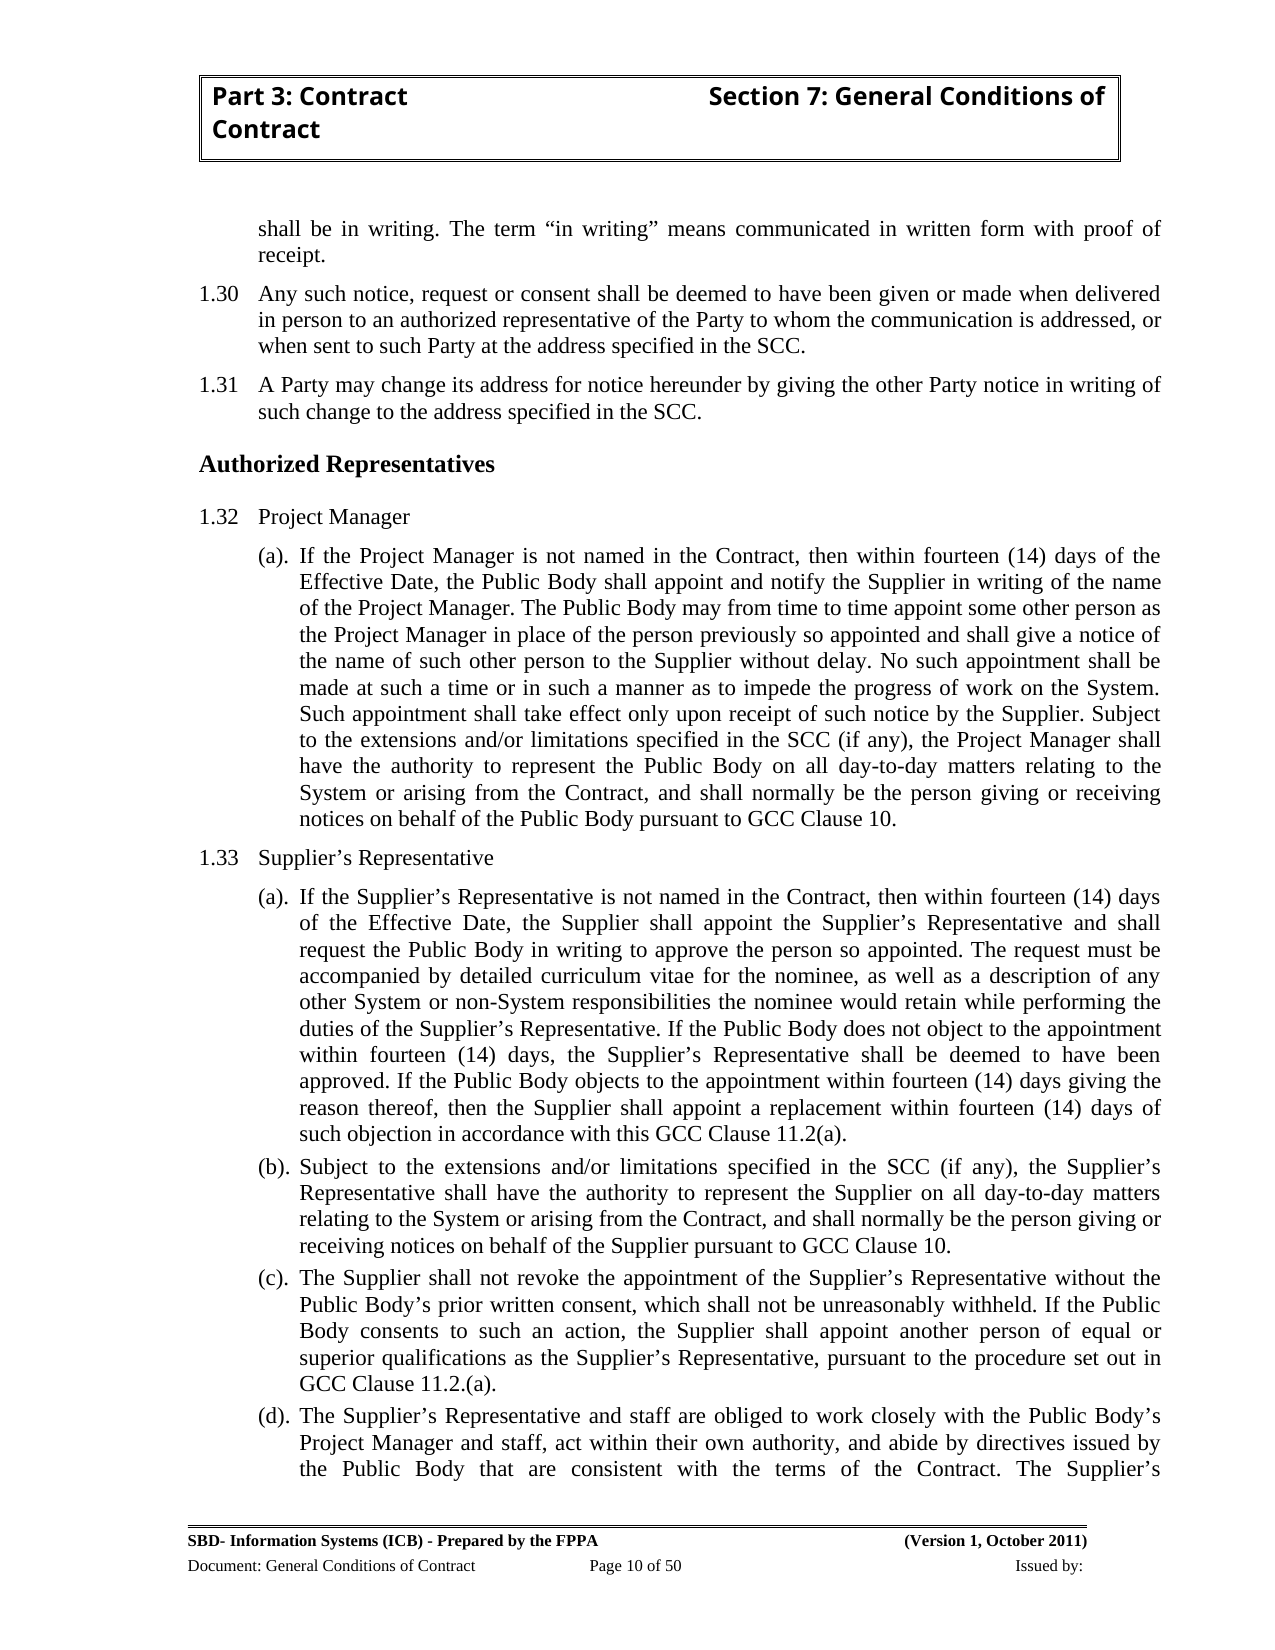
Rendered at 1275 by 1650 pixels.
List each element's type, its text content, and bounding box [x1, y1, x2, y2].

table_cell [188, 202, 1174, 437]
table_cell Authorized Representatives [188, 437, 1174, 490]
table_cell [188, 490, 1174, 1482]
